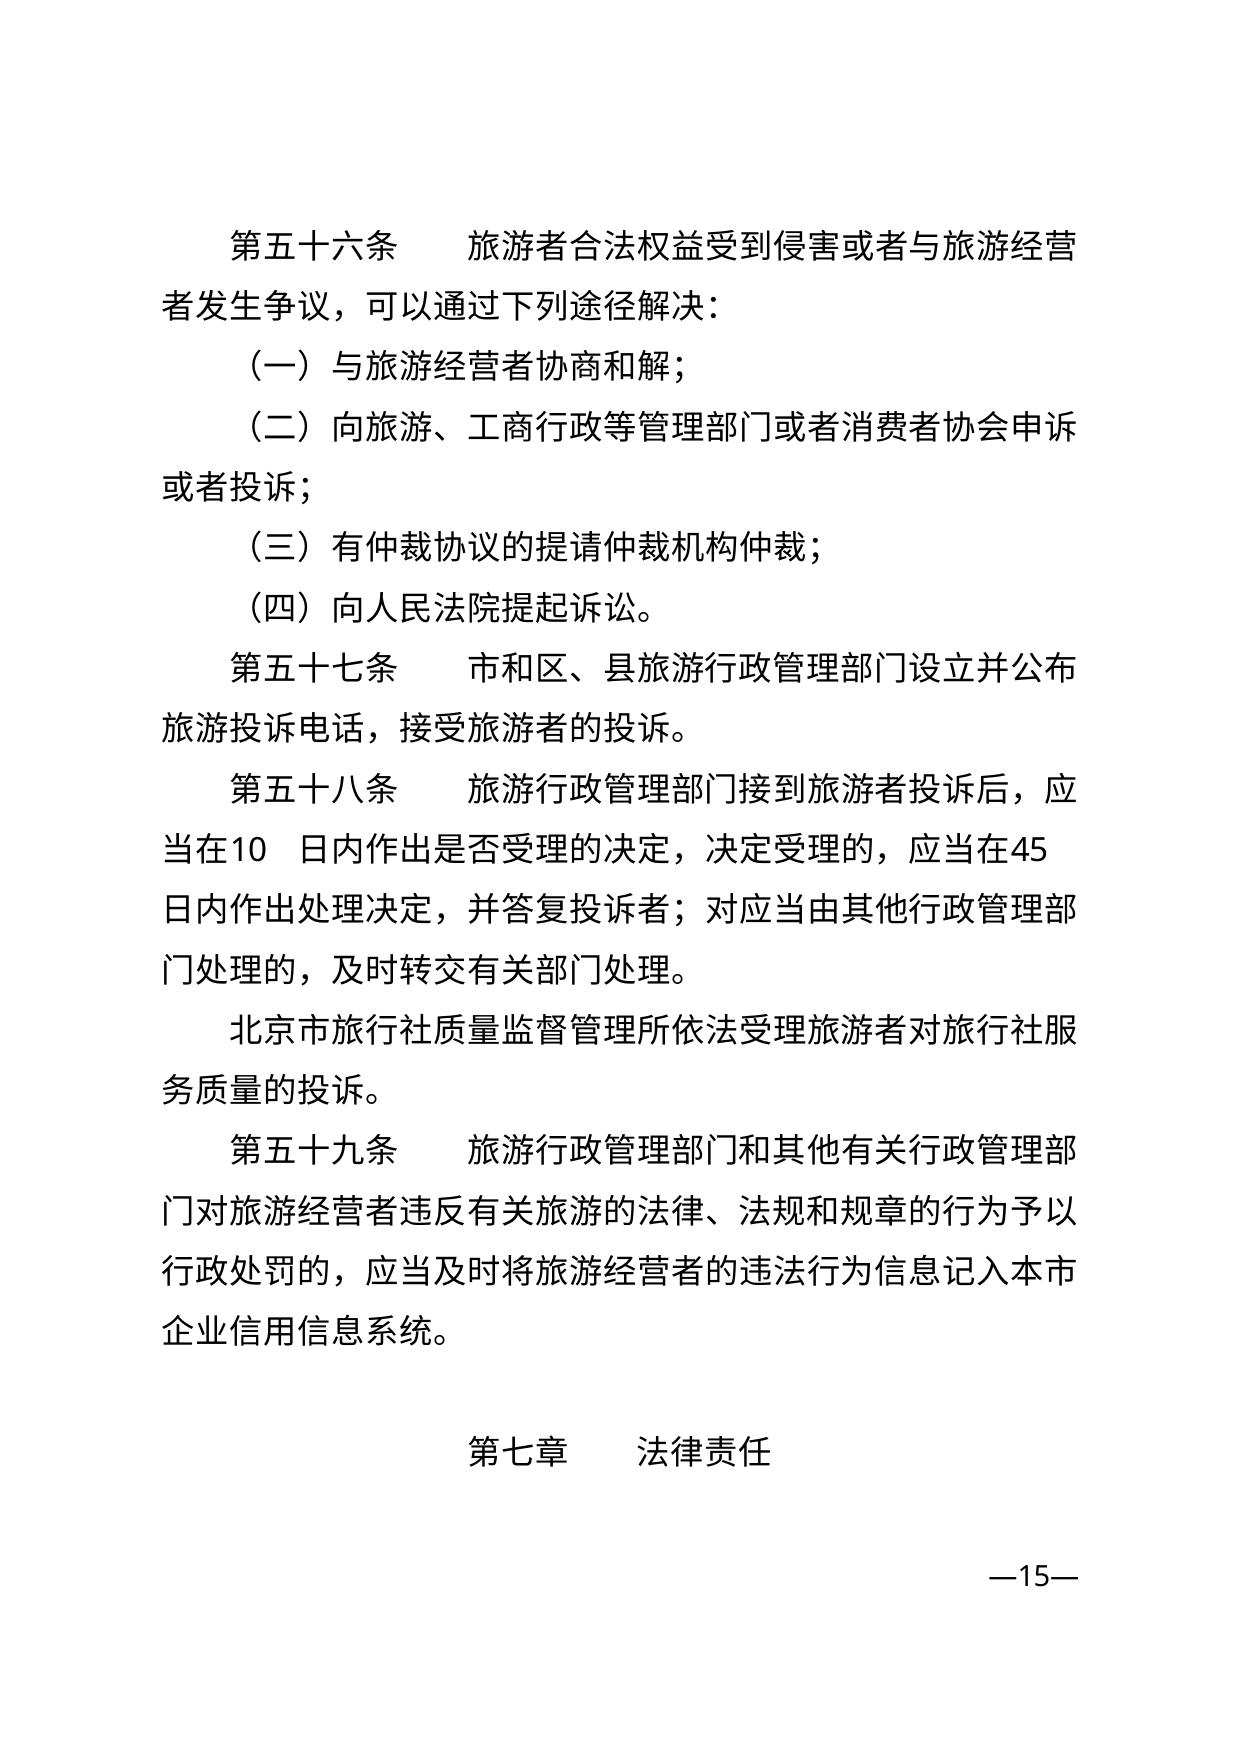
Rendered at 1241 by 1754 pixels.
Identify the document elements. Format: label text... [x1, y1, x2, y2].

text 第七章 法律责任 [162, 1420, 1078, 1480]
text 北京市旅行社质量监督管理所依法受理旅游者对旅行社服务质量的投诉。 [162, 998, 1078, 1118]
text （一）与旅游经营者协商和解； [162, 334, 1078, 394]
text 第五十七条 市和区、县旅游行政管理部门设立并公布旅游投诉电话，接受旅游者的投诉。 [162, 636, 1078, 756]
text 第五十六条 旅游者合法权益受到侵害或者与旅游经营者发生争议，可以通过下列途径解决： [162, 213, 1078, 334]
text 第五十九条 旅游行政管理部门和其他有关行政管理部门对旅游经营者违反有关旅游的法律、法规和规章的行为予以行政处罚的，应当及时将旅游经营者的违法行为信息记入本市企业信用信息系统。 [162, 1118, 1078, 1359]
text 第五十八条 旅游行政管理部门接到旅游者投诉后，应当在10日内作出是否受理的决定，决定受理的，应当在45日内作出处理决定，并答复投诉者；对应当由其他行政管理部门处理的，及时转交有关部门处理。 [162, 756, 1078, 998]
text （二）向旅游、工商行政等管理部门或者消费者协会申诉或者投诉； [162, 394, 1078, 515]
text （三）有仲裁协议的提请仲裁机构仲裁； [162, 515, 1078, 575]
text （四）向人民法院提起诉讼。 [162, 575, 1078, 636]
